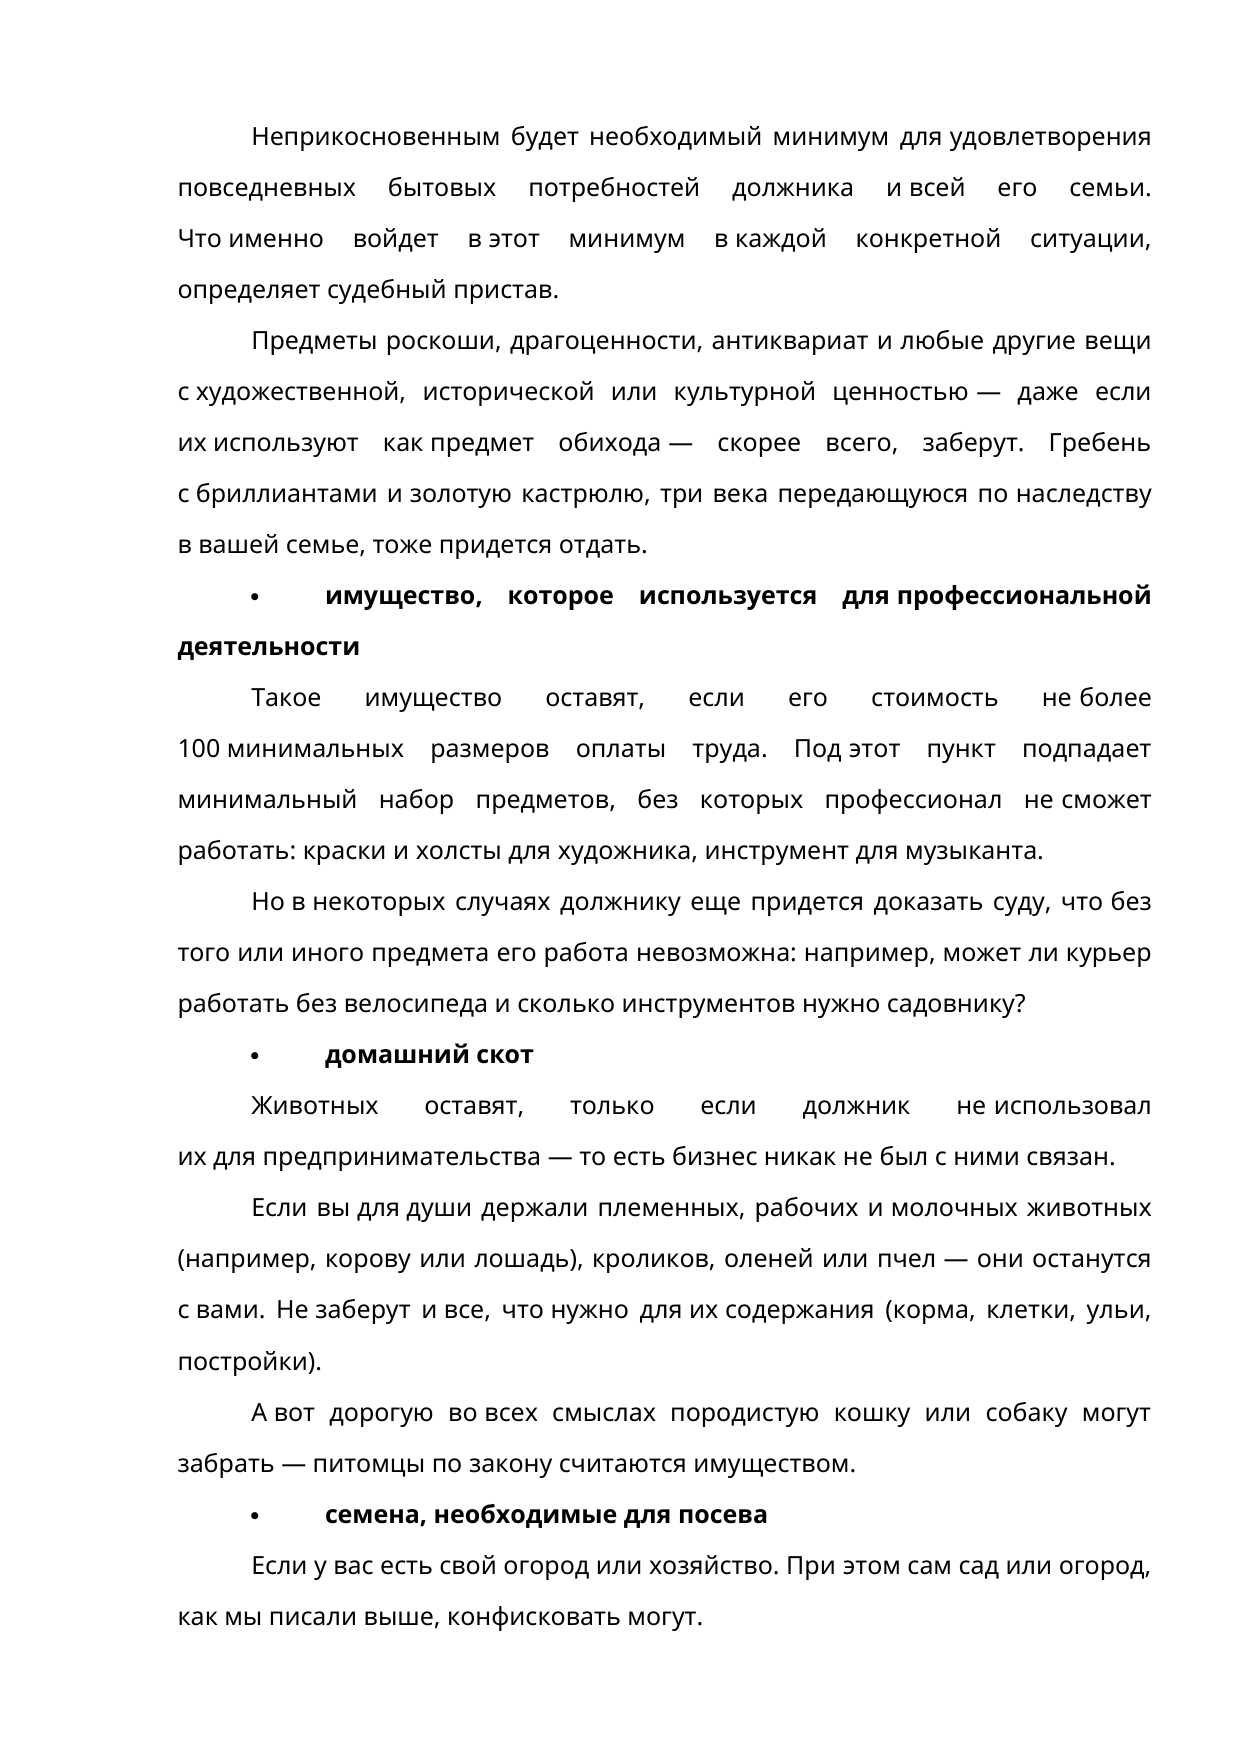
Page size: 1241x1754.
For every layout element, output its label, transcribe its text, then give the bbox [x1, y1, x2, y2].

text Животных оставят, только если должник не использовал их для предпринимательства — то есть бизнес никак не был с ними связан. [177, 1088, 1152, 1173]
text Неприкосновенным будет необходимый минимум для удовлетворения повседневных бытовых потребностей должника и всей его семьи. Что именно войдет в этот минимум в каждой конкретной ситуации, определяет судебный пристав. [177, 118, 1152, 305]
text Предметы роскоши, драгоценности, антиквариат и любые другие вещи с художественной, исторической или культурной ценностью — даже если их используют как предмет обихода — скорее всего, заберут. Гребень с бриллиантами и золотую кастрюлю, три века передающуюся по наследству в вашей семье, тоже придется отдать. [177, 322, 1152, 561]
list домашний скот [177, 1037, 1152, 1071]
text Но в некоторых случаях должнику еще придется доказать суду, что без того или иного предмета его работа невозможна: например, может ли курьер работать без велосипеда и сколько инструментов нужно садовнику? [177, 884, 1152, 1020]
list семена, необходимые для посева [177, 1496, 1152, 1530]
text А вот дорогую во всех смыслах породистую кошку или собаку могут забрать — питомцы по закону считаются имуществом. [177, 1394, 1152, 1479]
text Если у вас есть свой огород или хозяйство. При этом сам сад или огород, как мы писали выше, конфисковать могут. [177, 1547, 1152, 1632]
list имущество, которое используется для профессиональной деятельности [177, 577, 1152, 663]
text Если вы для души держали племенных, рабочих и молочных животных (например, корову или лошадь), кроликов, оленей или пчел — они останутся с вами. Не заберут и все, что нужно для их содержания (корма, клетки, ульи, постройки). [177, 1190, 1152, 1377]
text Такое имущество оставят, если его стоимость не более 100 минимальных размеров оплаты труда. Под этот пункт подпадает минимальный набор предметов, без которых профессионал не сможет работать: краски и холсты для художника, инструмент для музыканта. [177, 679, 1152, 867]
